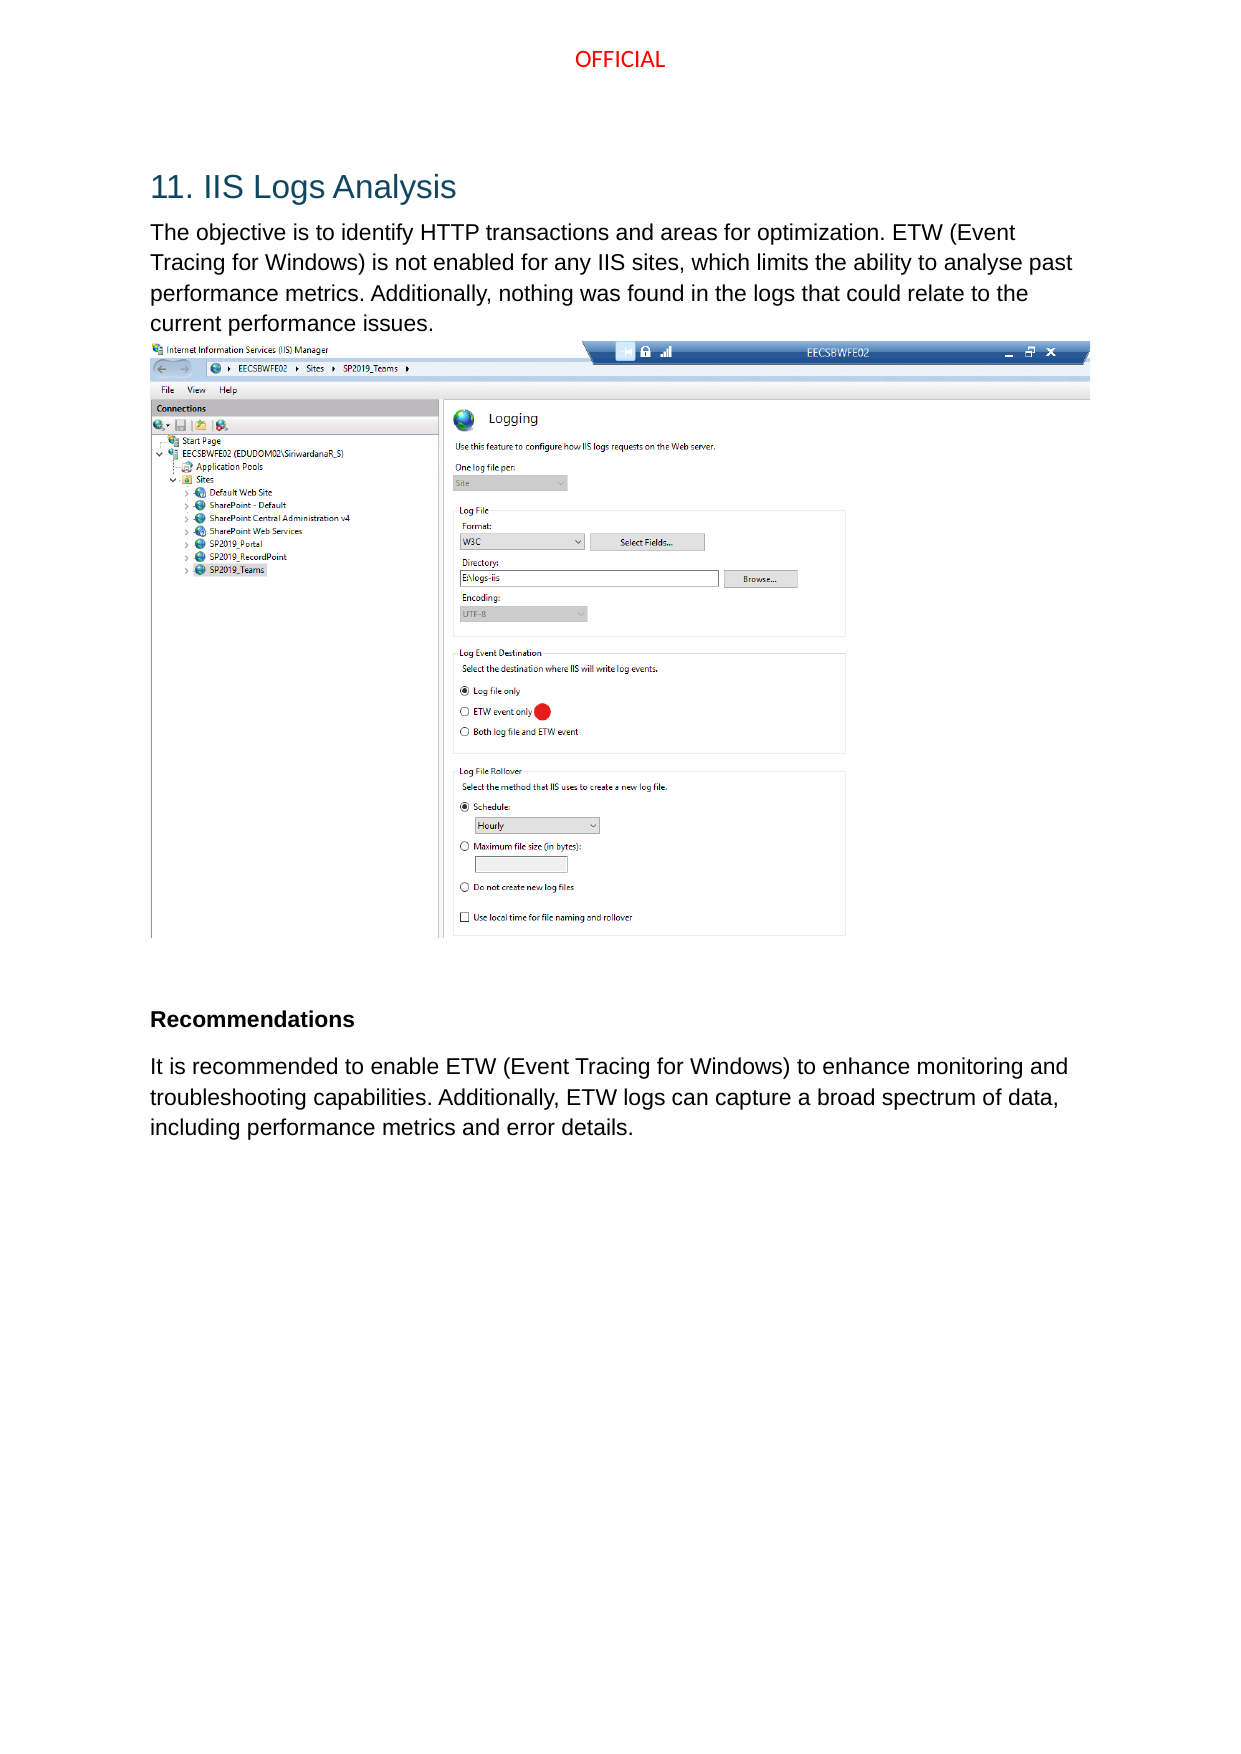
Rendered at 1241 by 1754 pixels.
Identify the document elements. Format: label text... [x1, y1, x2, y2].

text The objective is to identify HTTP transactions and areas for optimization. ETW (Event Tracing for Windows) is not enabled for any IIS sites, which limits the ability to analyse past performance metrics. Additionally, nothing was found in the logs that could relate to the current performance issues. [150, 219, 1090, 341]
picture [150, 341, 1091, 938]
text It is recommended to enable ETW (Event Tracing for Windows) to enhance monitoring and troubleshooting capabilities. Additionally, ETW logs can capture a broad spectrum of data, including performance metrics and error details. [150, 1053, 1090, 1140]
subtitle 11. IIS Logs Analysis [150, 167, 1090, 205]
text Recommendations [150, 1006, 1090, 1033]
